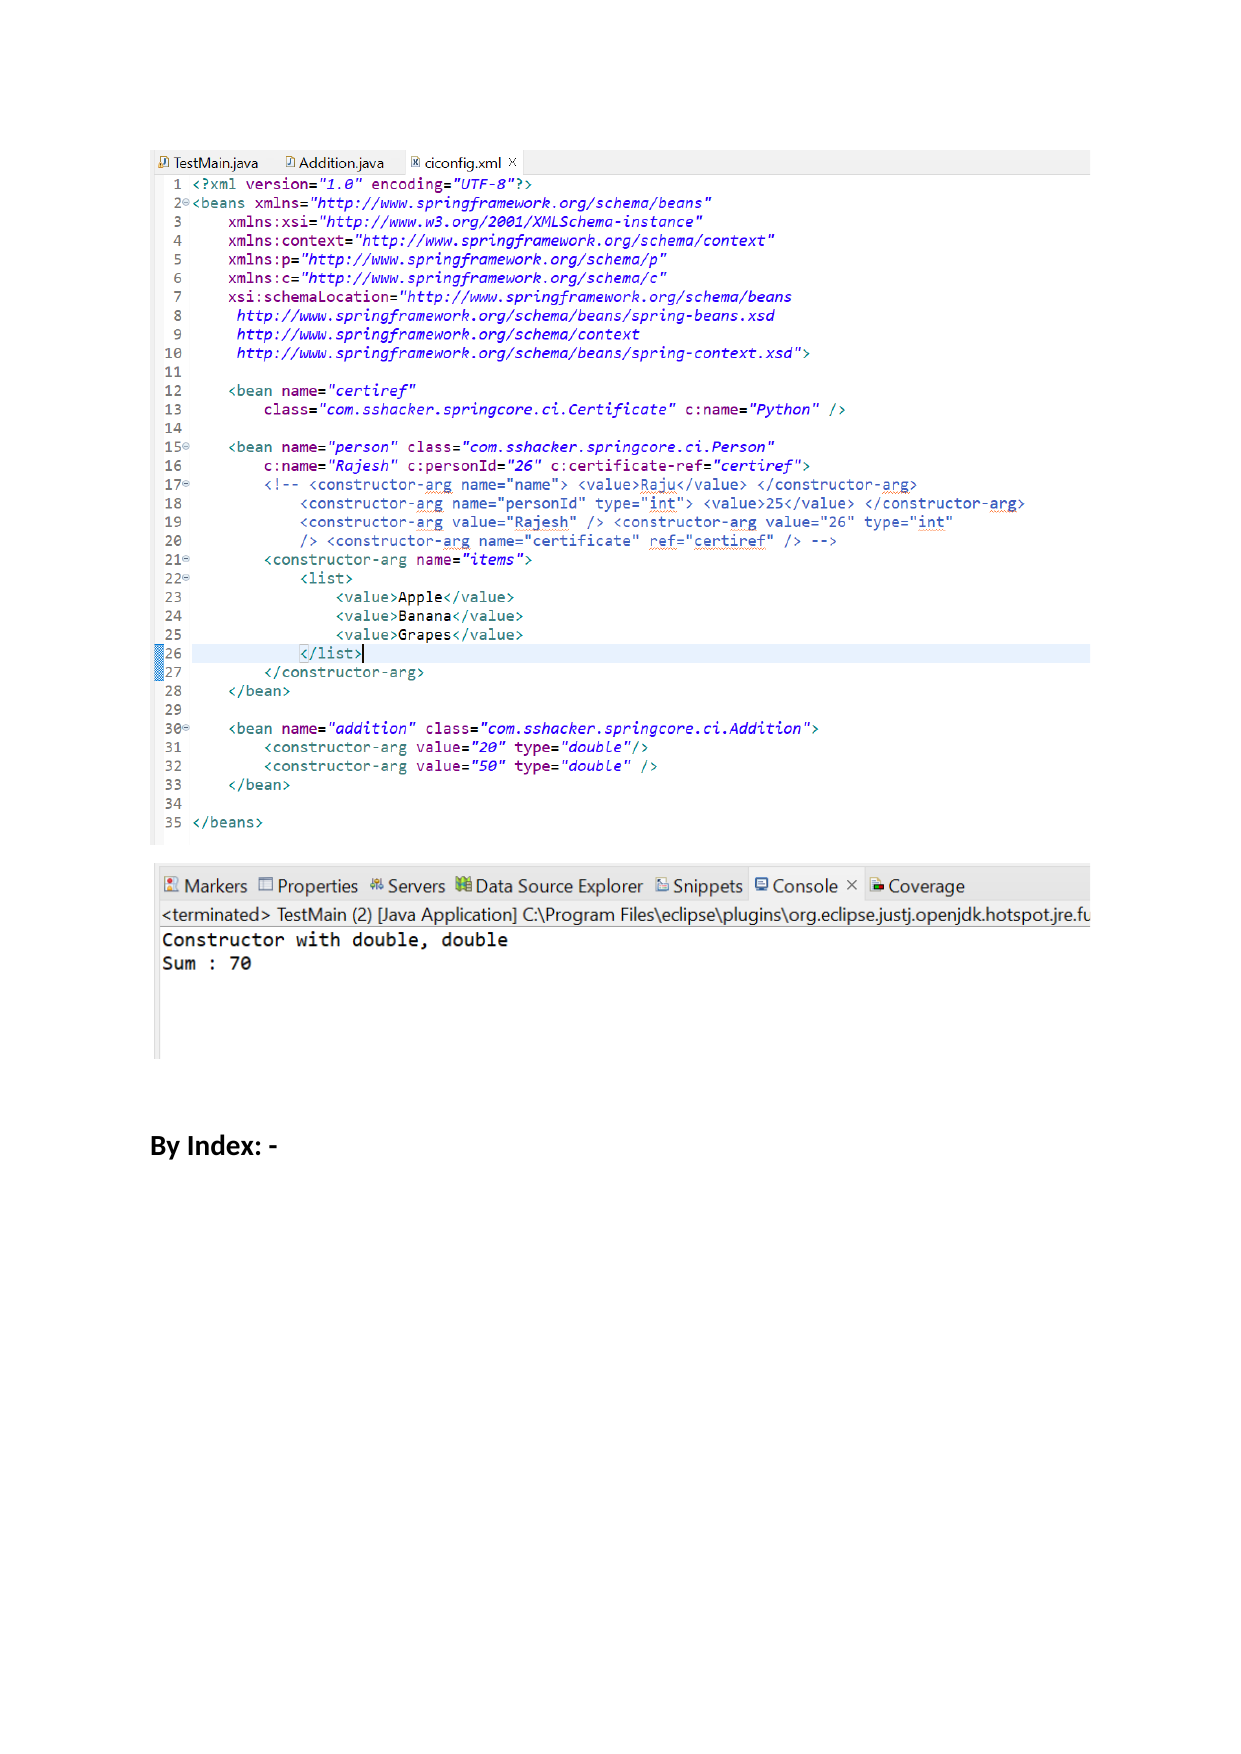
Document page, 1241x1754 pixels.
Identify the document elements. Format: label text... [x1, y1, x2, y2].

text By Index: - [150, 1127, 1090, 1163]
picture [150, 150, 1091, 845]
picture [150, 863, 1091, 1059]
